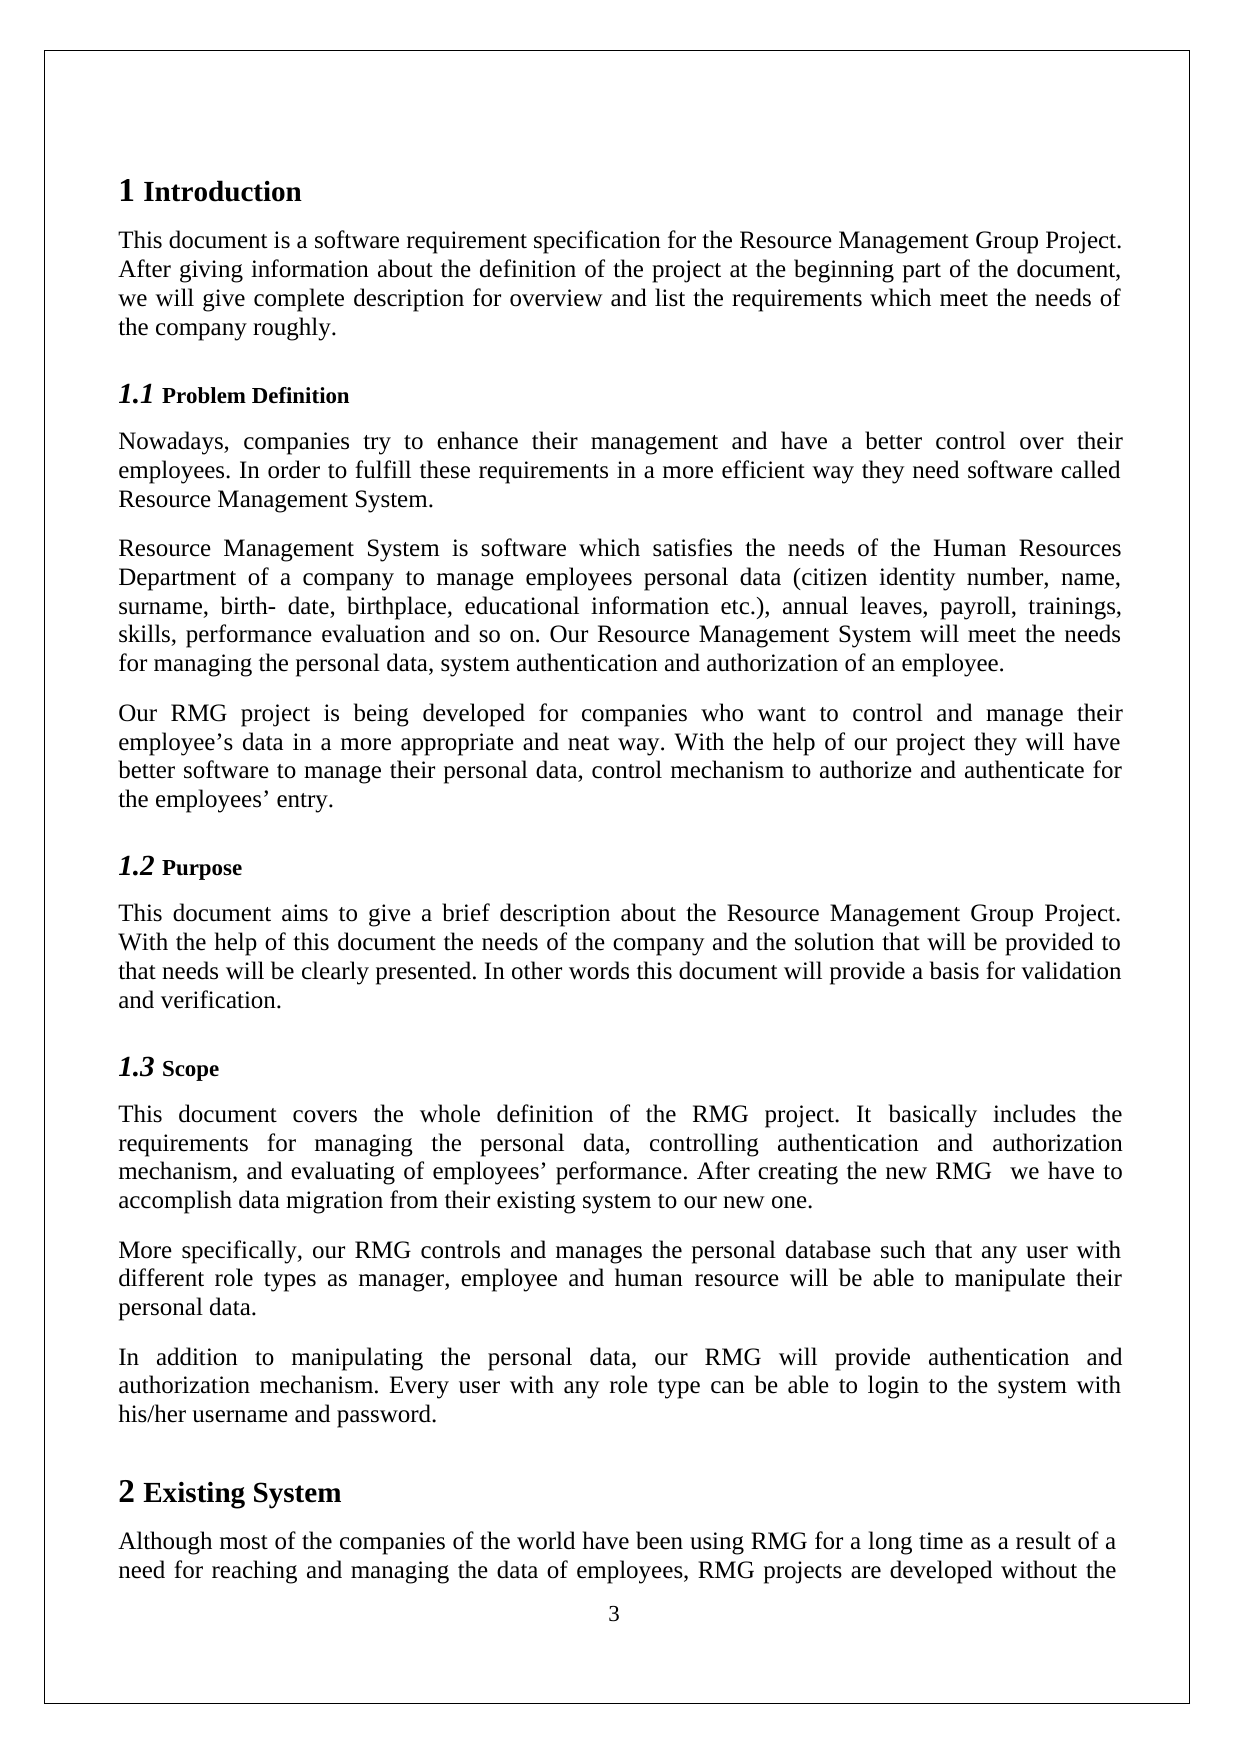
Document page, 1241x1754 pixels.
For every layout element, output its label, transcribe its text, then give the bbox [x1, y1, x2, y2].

subtitle Problem Definition [118, 376, 1184, 410]
text Resource Management System is software which satisfies the needs of the Human Resources Department of a company to manage employees personal data (citizen identity number, name, surname, birth- date, birthplace, educational information etc.), annual leaves, payroll, trainings, skills, performance evaluation and so on. Our Resource Management System will meet the needs for managing the personal data, system authentication and authorization of an employee. [118, 533, 1123, 677]
subtitle Existing System [118, 1471, 1184, 1509]
text Our RMG project is being developed for companies who want to control and manage their employee’s data in a more appropriate and neat way. With the help of our project they will have better software to manage their personal data, control mechanism to authorize and authenticate for the employees’ entry. [118, 698, 1123, 813]
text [118, 1526, 1117, 1583]
text This document aims to give a brief description about the Resource Management Group Project. With the help of this document the needs of the company and the solution that will be provided to that needs will be clearly presented. In other words this document will provide a basis for validation and verification. [118, 898, 1123, 1013]
subtitle Purpose [118, 848, 1184, 882]
text In addition to manipulating the personal data, our RMG will provide authentication and authorization mechanism. Every user with any role type can be able to login to the system with his/her username and password. [118, 1342, 1123, 1428]
subtitle Introduction [118, 171, 1184, 209]
text Nowadays, companies try to enhance their management and have a better control over their employees. In order to fulfill these requirements in a more efficient way they need software called Resource Management System. [118, 426, 1122, 512]
text More specifically, our RMG controls and manages the personal database such that any user with different role types as manager, employee and human resource will be able to manipulate their personal data. [118, 1235, 1123, 1321]
subtitle Scope [118, 1049, 1184, 1082]
text This document covers the whole definition of the RMG project. It basically includes the requirements for managing the personal data, controlling authentication and authorization mechanism, and evaluating of employees’ performance. After creating the new RMG we have to accomplish data migration from their existing system to our new one. [118, 1099, 1123, 1214]
text This document is a software requirement specification for the Resource Management Group Project. After giving information about the definition of the project at the beginning part of the document, we will give complete description for overview and list the requirements which meet the needs of the company roughly. [118, 226, 1123, 341]
